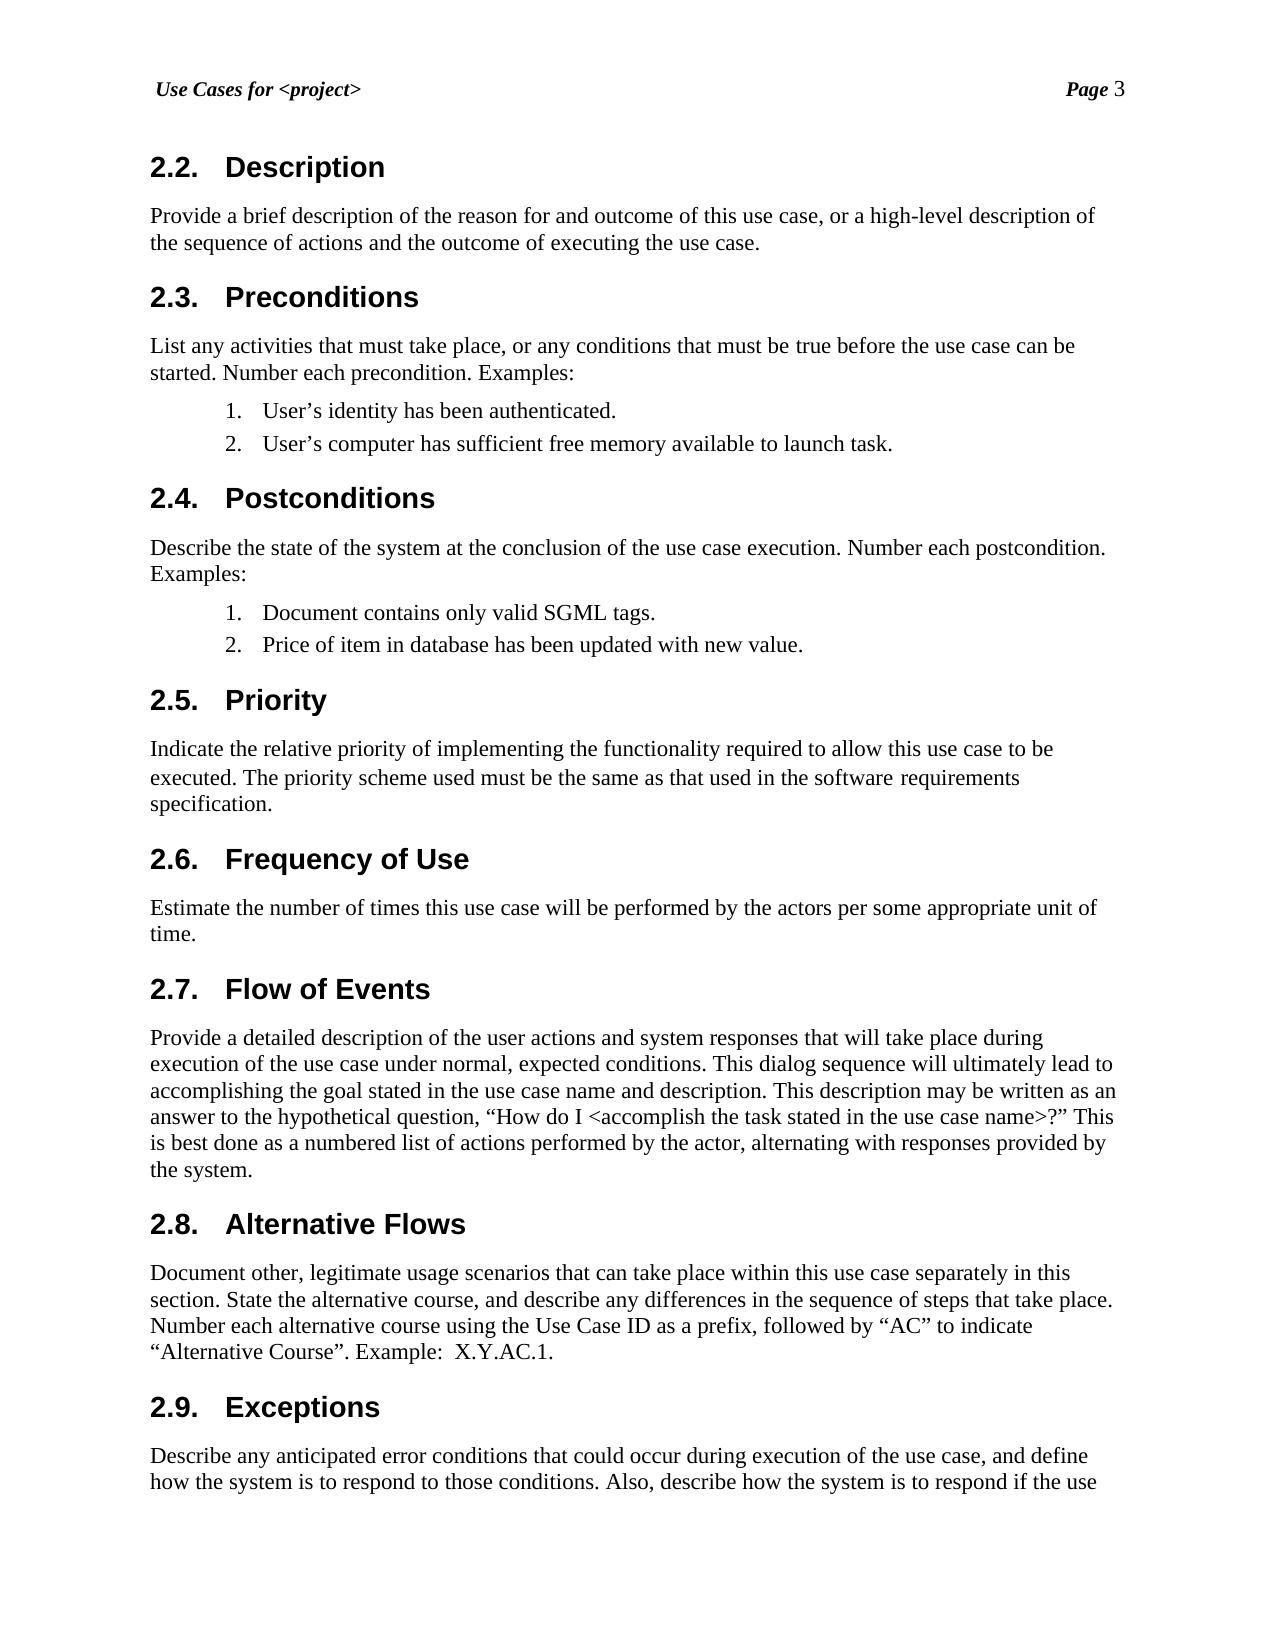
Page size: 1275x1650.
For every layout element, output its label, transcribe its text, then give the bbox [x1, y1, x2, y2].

subtitle Postconditions [150, 481, 1125, 515]
subtitle Flow of Events [150, 972, 1125, 1005]
subtitle Exceptions [150, 1390, 1125, 1423]
list Price of item in database has been updated with new value. [225, 632, 1125, 658]
subtitle Priority [150, 683, 1125, 716]
list Document contains only valid SGML tags. [225, 599, 1125, 625]
text Document other, legitimate usage scenarios that can take place within this use case separately in this section. State the alternative course, and describe any differences in the sequence of steps that take place. Number each alternative course using the Use Case ID as a prefix, followed by “AC” to indicate “Alternative Course”. Example: X.Y.AC.1. [150, 1259, 1125, 1365]
subtitle Alternative Flows [150, 1207, 1125, 1241]
subtitle Description [150, 150, 1125, 183]
list User’s computer has sufficient free memory available to launch task. [225, 430, 1125, 456]
subtitle Preconditions [150, 280, 1125, 313]
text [150, 1442, 1125, 1495]
text Describe the state of the system at the conclusion of the use case execution. Number each postcondition. Examples: [150, 534, 1125, 586]
text List any activities that must take place, or any conditions that must be true before the use case can be started. Number each precondition. Examples: [150, 332, 1125, 385]
text Provide a detailed description of the user actions and system responses that will take place during execution of the use case under normal, expected conditions. This dialog sequence will ultimately lead to accomplishing the goal stated in the use case name and description. This description may be written as an answer to the hypothetical question, “How do I <accomplish the task stated in the use case name>?” This is best done as a numbered list of actions performed by the actor, alternating with responses provided by the system. [150, 1024, 1125, 1182]
list User’s identity has been authenticated. [225, 397, 1125, 424]
subtitle Frequency of Use [150, 842, 1125, 875]
text Estimate the number of times this use case will be performed by the actors per some appropriate unit of time. [150, 894, 1125, 947]
text Provide a brief description of the reason for and outcome of this use case, or a high-level description of the sequence of actions and the outcome of executing the use case. [150, 202, 1125, 255]
text Indicate the relative priority of implementing the functionality required to allow this use case to be executed. The priority scheme used must be the same as that used in the software requirements specification. [150, 735, 1125, 817]
